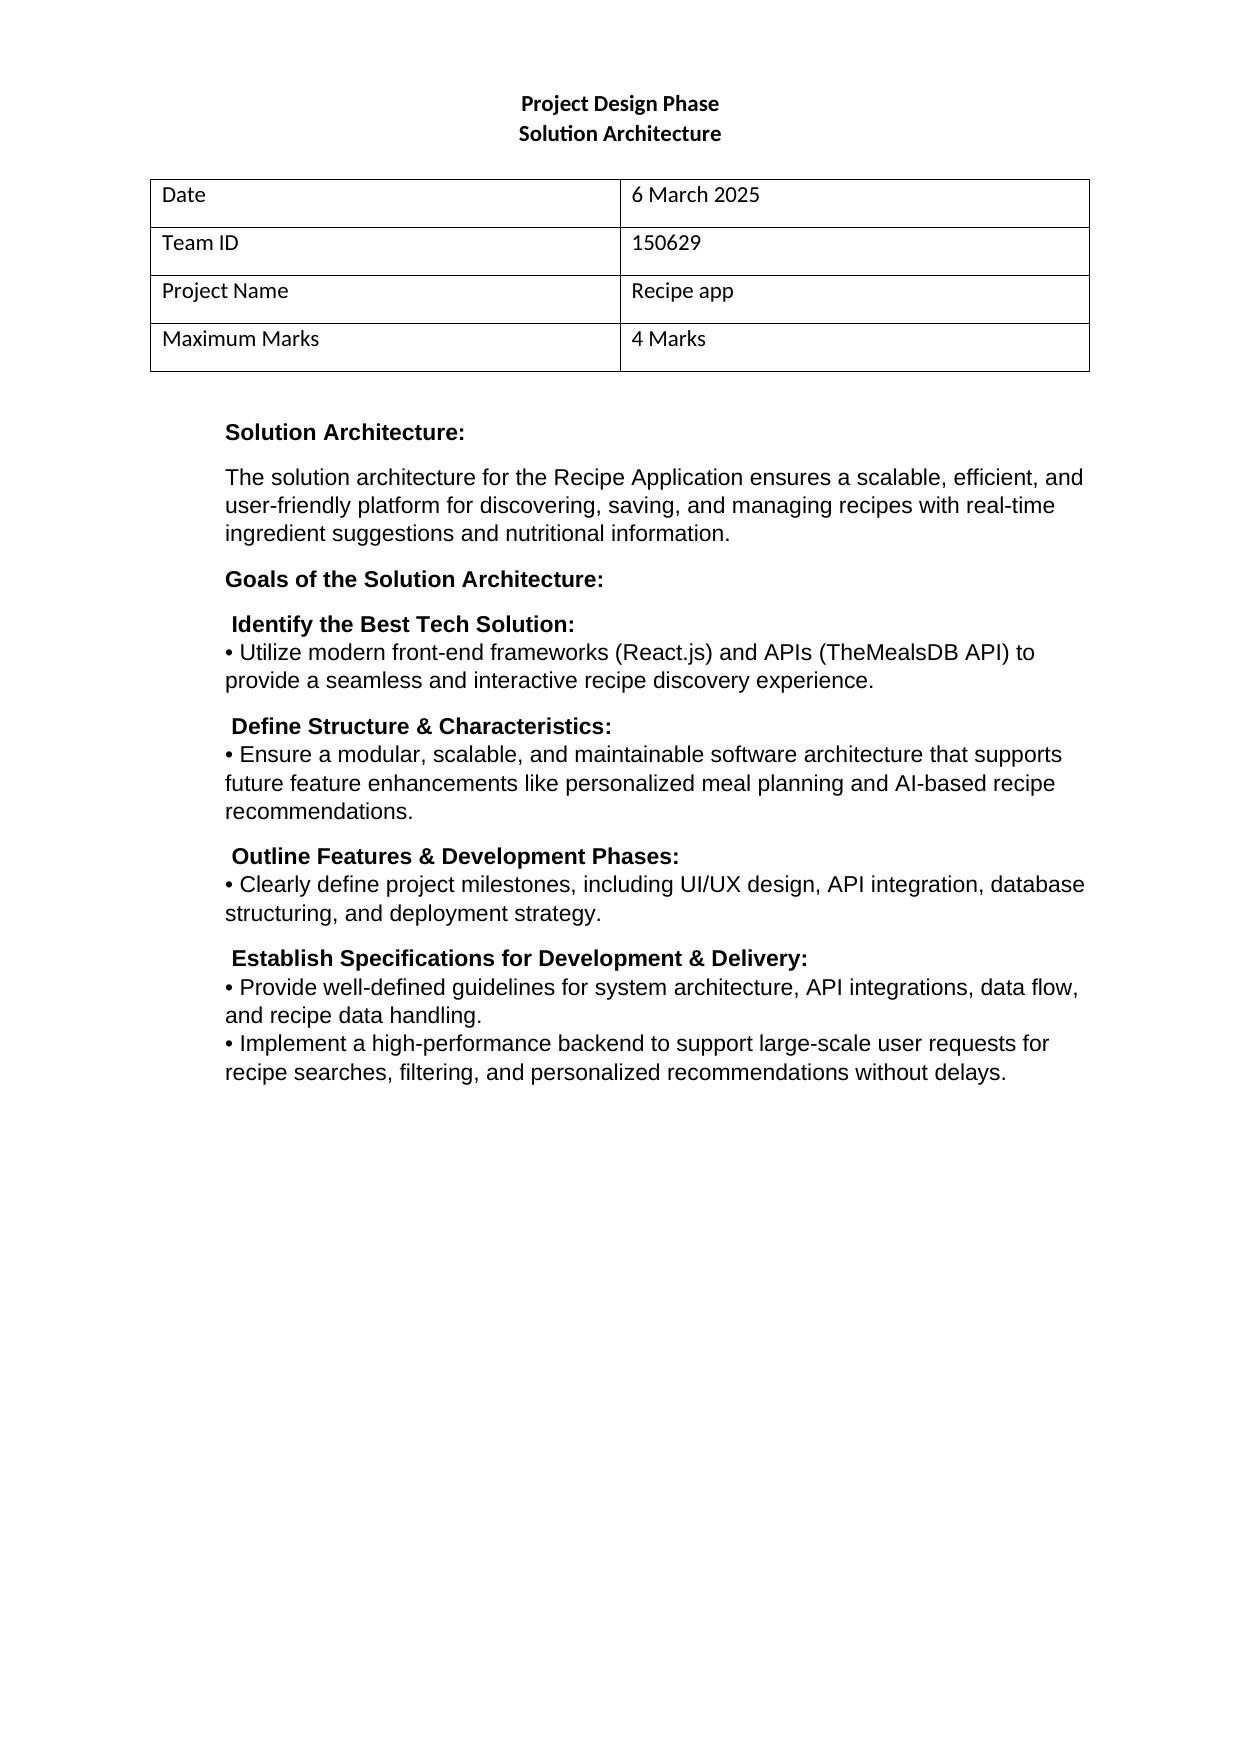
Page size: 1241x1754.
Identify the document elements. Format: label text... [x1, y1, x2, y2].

text Outline Features & Development Phases: • Clearly define project milestones, including UI/UX design, API integration, database structuring, and deployment strategy. [225, 843, 1090, 926]
text The solution architecture for the Recipe Application ensures a scalable, efficient, and user-friendly platform for discovering, saving, and managing recipes with real-time ingredient suggestions and nutritional information. [225, 463, 1090, 547]
text Goals of the Solution Architecture: [225, 566, 1090, 592]
table_cell 4 Marks [621, 324, 1089, 371]
text Establish Specifications for Development & Delivery: • Provide well-defined guidelines for system architecture, API integrations, data flow, and recipe data handling. • Implement a high-performance backend to support large-scale user requests for recipe searches, filtering, and personalized recommendations without delays. [225, 945, 1090, 1085]
table_cell Recipe app [621, 276, 1089, 323]
table_cell 150629 [621, 228, 1089, 275]
text Identify the Best Tech Solution: • Utilize modern front-end frameworks (React.js) and APIs (TheMealsDB API) to provide a seamless and interactive recipe discovery experience. [225, 611, 1090, 694]
text Solution Architecture [150, 119, 1090, 147]
table_header 6 March 2025 [621, 180, 1089, 227]
table_header Date [151, 180, 620, 227]
table_cell Project Name [151, 276, 620, 323]
text Define Structure & Characteristics: • Ensure a modular, scalable, and maintainable software architecture that supports future feature enhancements like personalized meal planning and AI-based recipe recommendations. [225, 713, 1090, 824]
text Solution Architecture: [225, 418, 1090, 445]
table_cell Maximum Marks [151, 324, 620, 371]
text Project Design Phase [150, 89, 1090, 117]
table_cell Team ID [151, 228, 620, 275]
